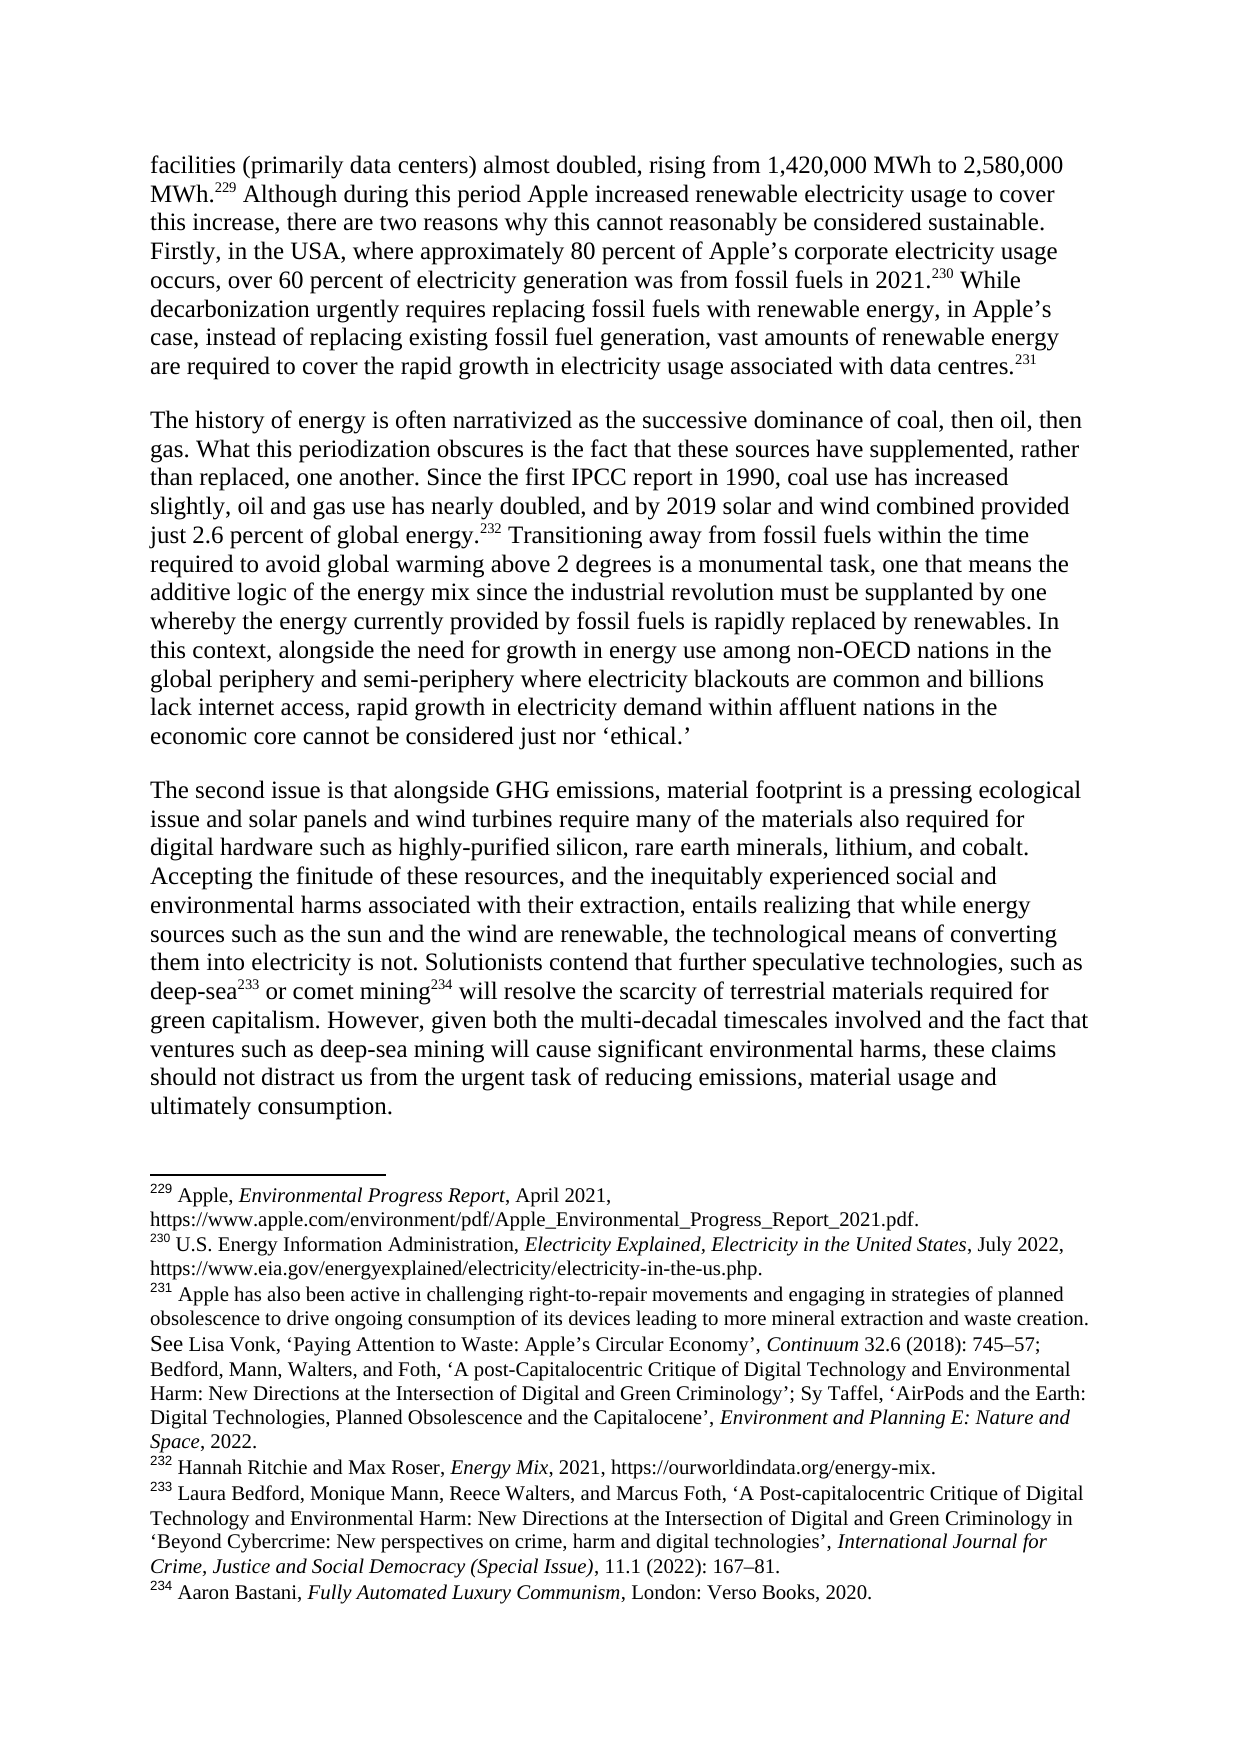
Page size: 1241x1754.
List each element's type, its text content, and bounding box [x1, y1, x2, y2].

text The second issue is that alongside GHG emissions, material footprint is a pressing ecological issue and solar panels and wind turbines require many of the materials also required for digital hardware such as highly-purified silicon, rare earth minerals, lithium, and cobalt. Accepting the finitude of these resources, and the inequitably experienced social and environmental harms associated with their extraction, entails realizing that while energy sources such as the sun and the wind are renewable, the technological means of converting them into electricity is not. Solutionists contend that further speculative technologies, such as deep-sea or comet mining will resolve the scarcity of terrestrial materials required for green capitalism. However, given both the multi-decadal timescales involved and the fact that ventures such as deep-sea mining will cause significant environmental harms, these claims should not distract us from the urgent task of reducing emissions, material usage and ultimately consumption. [150, 775, 1090, 1120]
text In comparison to Google, Apple deserves praise for including their supply chain (Scope 3 emissions) within their carbon footprint, and for moving to make their entire business carbon neutral within a decade. However, despite first appearances, Apple still falls short of genuinely sustainable action. Between 2016 and 2020 electricity use at Apple’s corporate facilities (primarily data centers) almost doubled, rising from 1,420,000 MWh to 2,580,000 MWh. Although during this period Apple increased renewable electricity usage to cover this increase, there are two reasons why this cannot reasonably be considered sustainable. Firstly, in the USA, where approximately 80 percent of Apple’s corporate electricity usage occurs, over 60 percent of electricity generation was from fossil fuels in 2021. While decarbonization urgently requires replacing fossil fuels with renewable energy, in Apple’s case, instead of replacing existing fossil fuel generation, vast amounts of renewable energy are required to cover the rapid growth in electricity usage associated with data centres. [150, 150, 1090, 380]
text The history of energy is often narrativized as the successive dominance of coal, then oil, then gas. What this periodization obscures is the fact that these sources have supplemented, rather than replaced, one another. Since the first IPCC report in 1990, coal use has increased slightly, oil and gas use has nearly doubled, and by 2019 solar and wind combined provided just 2.6 percent of global energy. Transitioning away from fossil fuels within the time required to avoid global warming above 2 degrees is a monumental task, one that means the additive logic of the energy mix since the industrial revolution must be supplanted by one whereby the energy currently provided by fossil fuels is rapidly replaced by renewables. In this context, alongside the need for growth in energy use among non-OECD nations in the global periphery and semi-periphery where electricity blackouts are common and billions lack internet access, rapid growth in electricity demand within affluent nations in the economic core cannot be considered just nor ‘ethical.’ [150, 405, 1090, 750]
